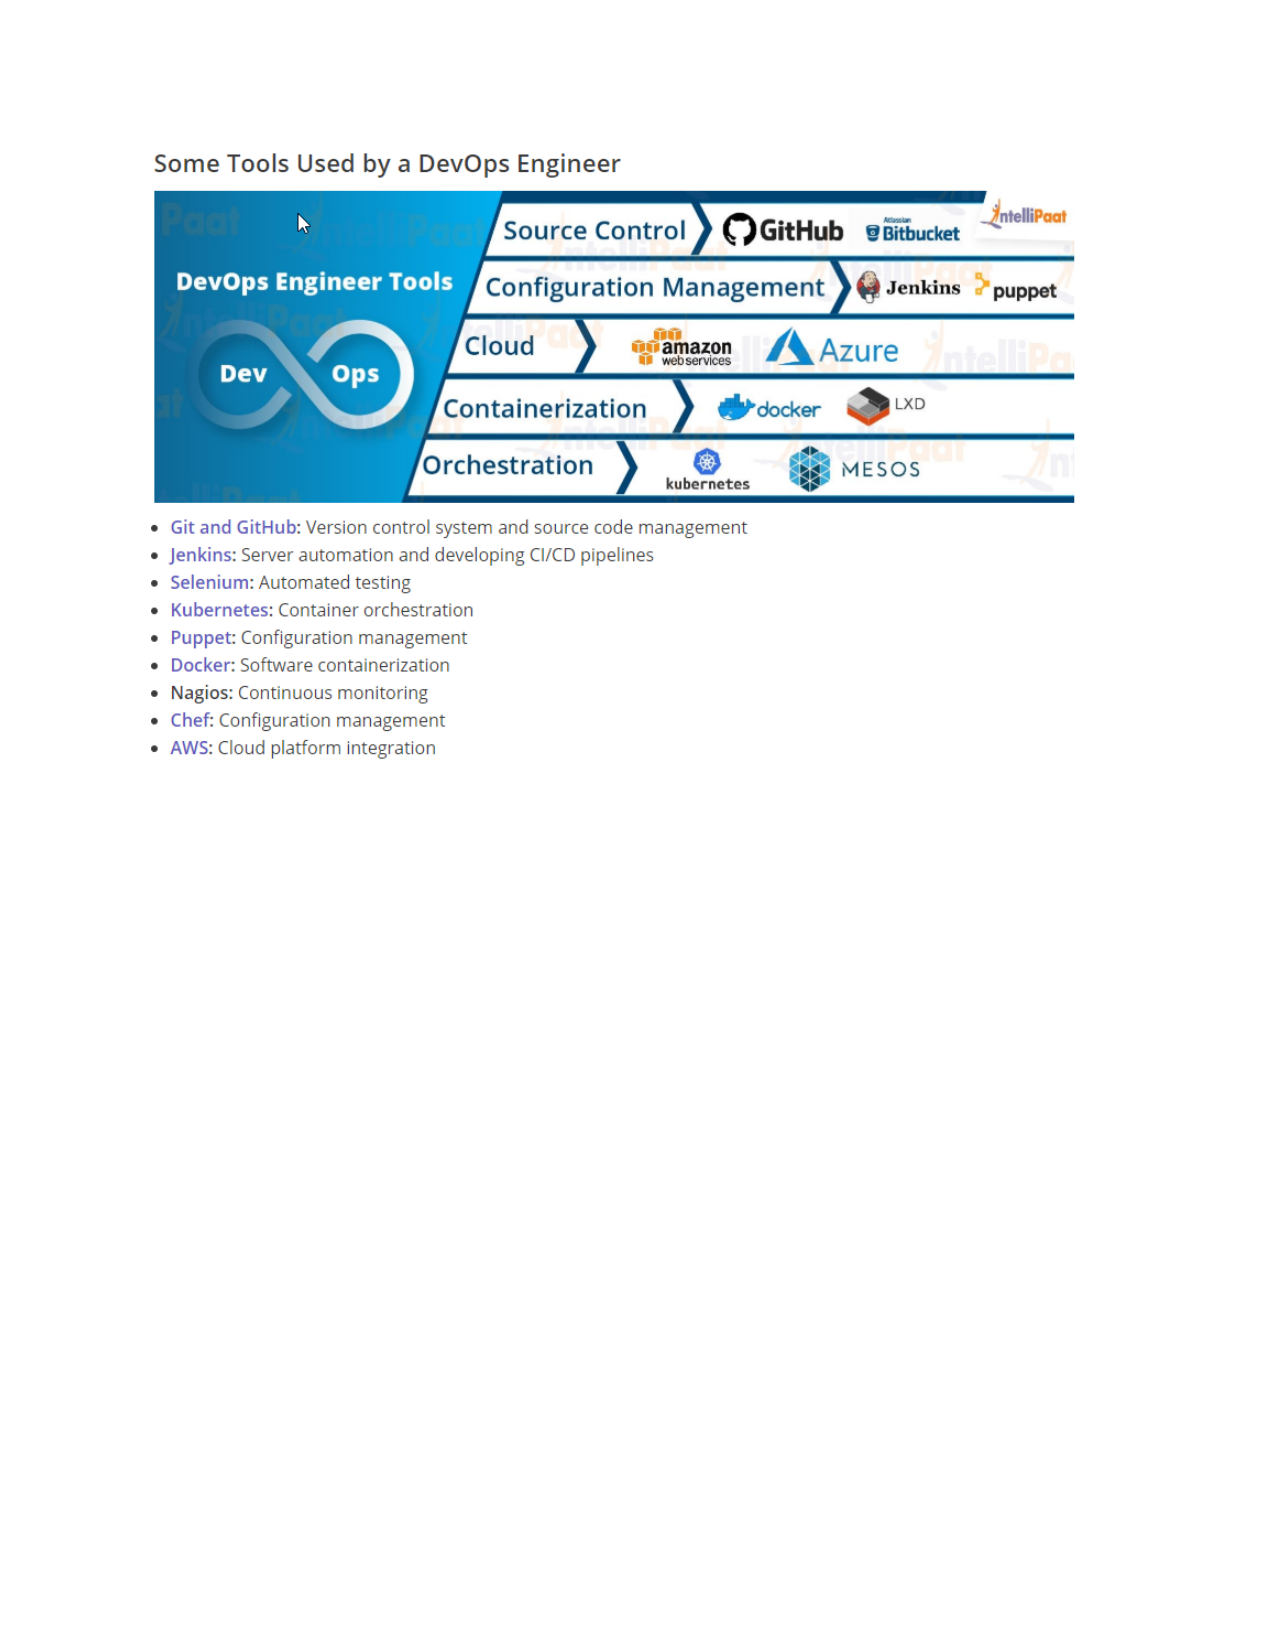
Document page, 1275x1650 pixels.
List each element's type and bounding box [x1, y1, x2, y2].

picture [150, 150, 1125, 762]
